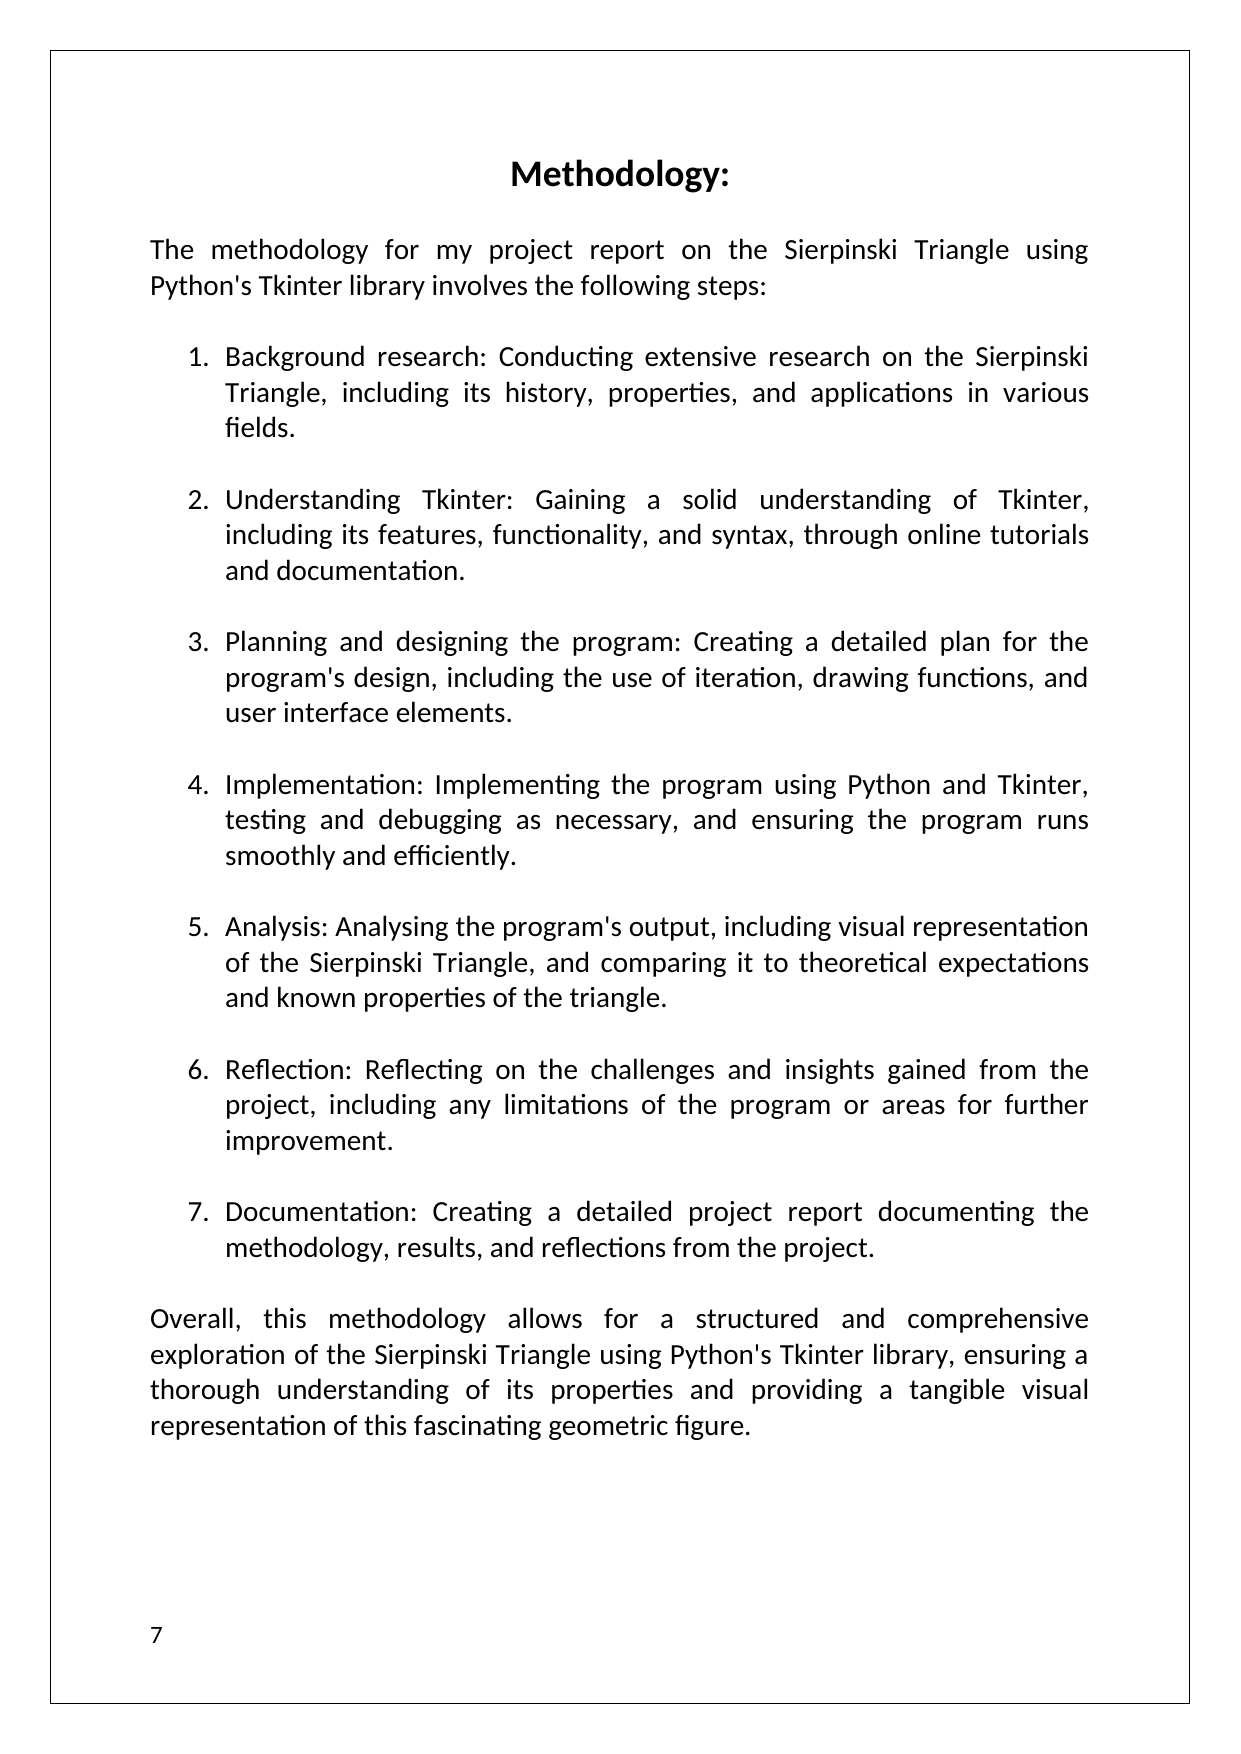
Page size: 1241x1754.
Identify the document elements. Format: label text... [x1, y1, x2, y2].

list Analysis: Analysing the program's output, including visual representation of the Sierpinski Triangle, and comparing it to theoretical expectations and known properties of the triangle. [187, 908, 1090, 1015]
text The methodology for my project report on the Sierpinski Triangle using Python's Tkinter library involves the following steps: [150, 231, 1090, 303]
text Overall, this methodology allows for a structured and comprehensive exploration of the Sierpinski Triangle using Python's Tkinter library, ensuring a thorough understanding of its properties and providing a tangible visual representation of this fascinating geometric figure. [150, 1300, 1090, 1443]
list Implementation: Implementing the program using Python and Tkinter, testing and debugging as necessary, and ensuring the program runs smoothly and efficiently. [187, 766, 1090, 873]
list Reflection: Reflecting on the challenges and insights gained from the project, including any limitations of the program or areas for further improvement. [187, 1051, 1090, 1158]
text Methodology: [150, 150, 1090, 196]
list Background research: Conducting extensive research on the Sierpinski Triangle, including its history, properties, and applications in various fields. [187, 338, 1090, 445]
list Understanding Tkinter: Gaining a solid understanding of Tkinter, including its features, functionality, and syntax, through online tutorials and documentation. [187, 481, 1090, 588]
list Documentation: Creating a detailed project report documenting the methodology, results, and reflections from the project. [187, 1193, 1090, 1264]
list Planning and designing the program: Creating a detailed plan for the program's design, including the use of iteration, drawing functions, and user interface elements. [187, 623, 1090, 730]
